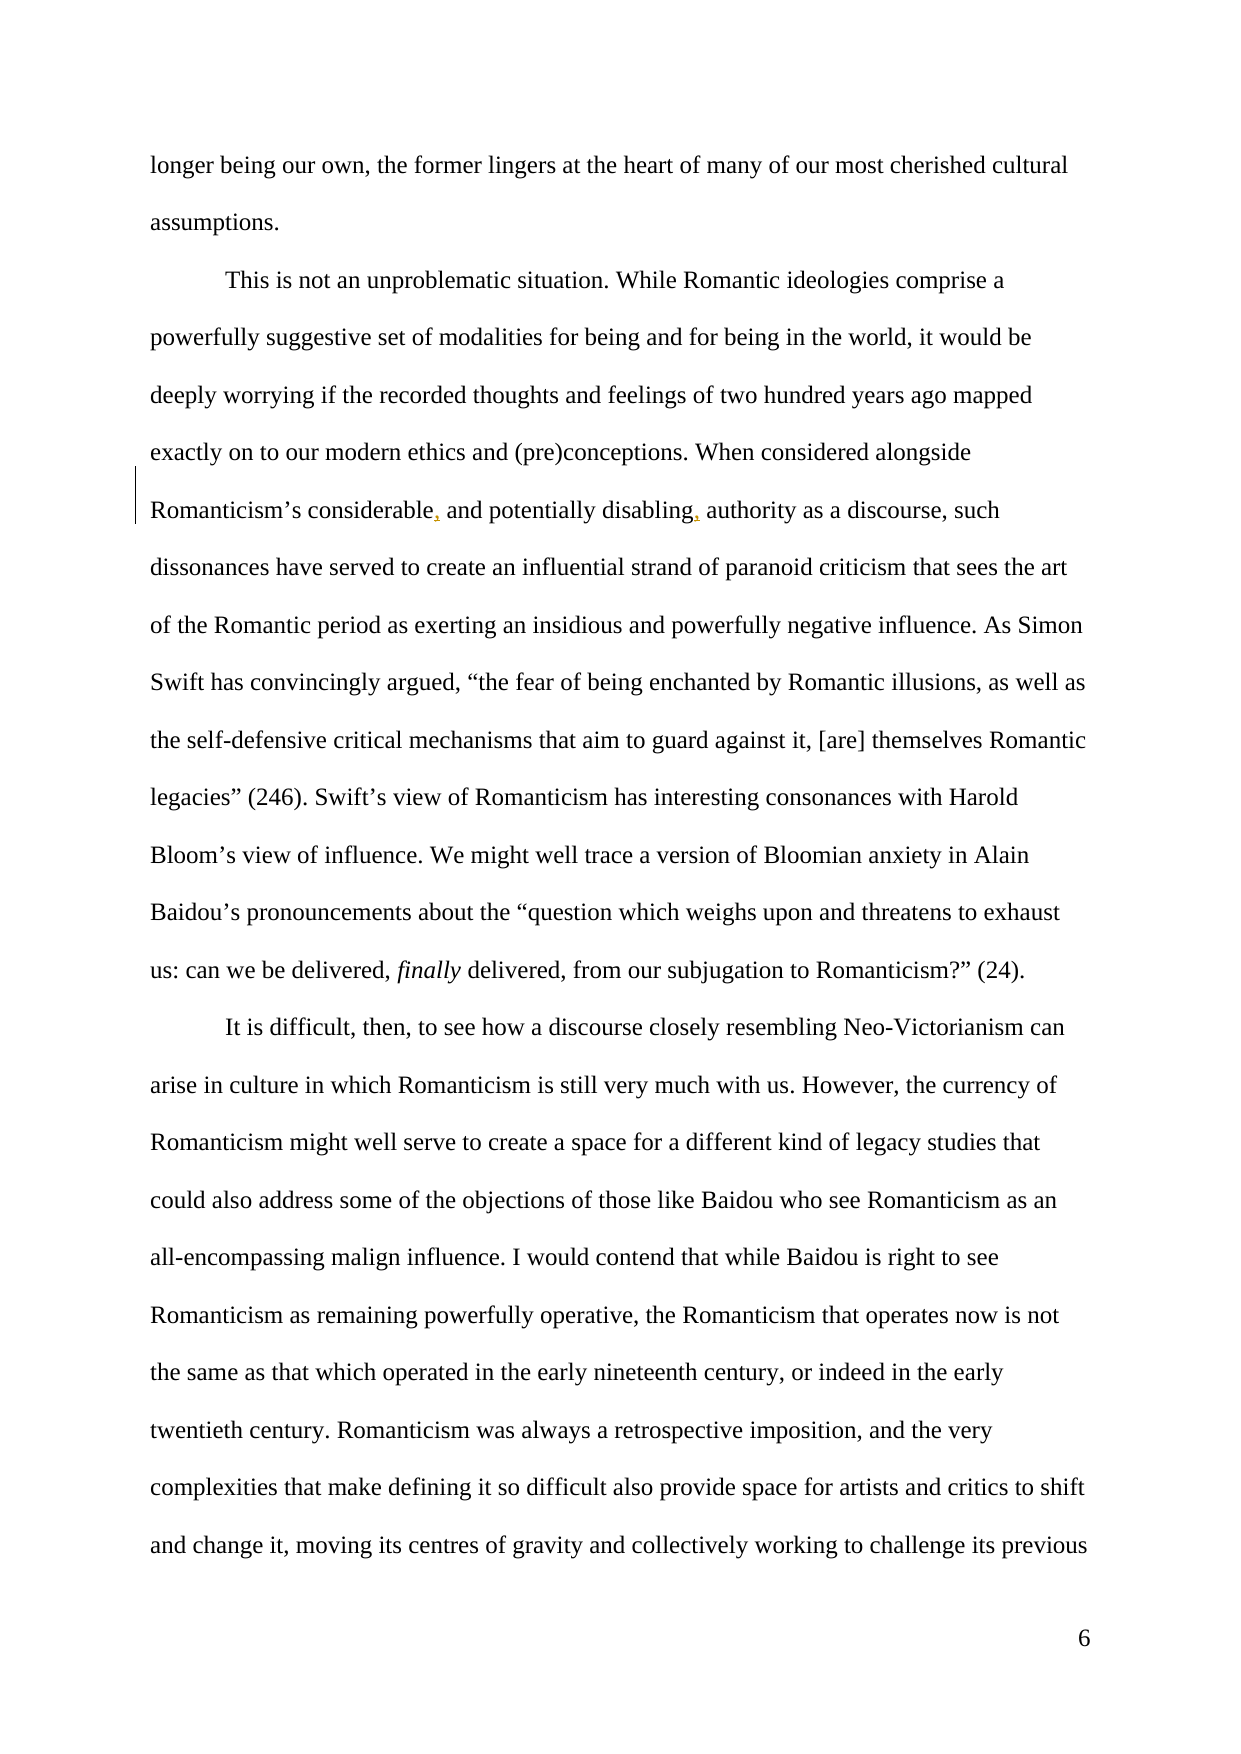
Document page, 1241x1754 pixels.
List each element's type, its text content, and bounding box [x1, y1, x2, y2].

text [150, 1012, 1090, 1559]
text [150, 150, 1090, 236]
text This is not an unproblematic situation. While Romantic ideologies comprise a powerfully suggestive set of modalities for being and for being in the world, it would be deeply worrying if the recorded thoughts and feelings of two hundred years ago mapped exactly on to our modern ethics and (pre)conceptions. When considered alongside Romanticism’s considerable and potentially disabling authority as a discourse, such dissonances have served to create an influential strand of paranoid criticism that sees the art of the Romantic period as exerting an insidious and powerfully negative influence. As Simon Swift has convincingly argued, “the fear of being enchanted by Romantic illusions, as well as the self-defensive critical mechanisms that aim to guard against it, [are] themselves Romantic legacies” (246). Swift’s view of Romanticism has interesting consonances with Harold Bloom’s view of influence. We might well trace a version of Bloomian anxiety in Alain Baidou’s pronouncements about the “question which weighs upon and threatens to exhaust us: can we be delivered, finally delivered, from our subjugation to Romanticism?” (24). [150, 265, 1090, 984]
